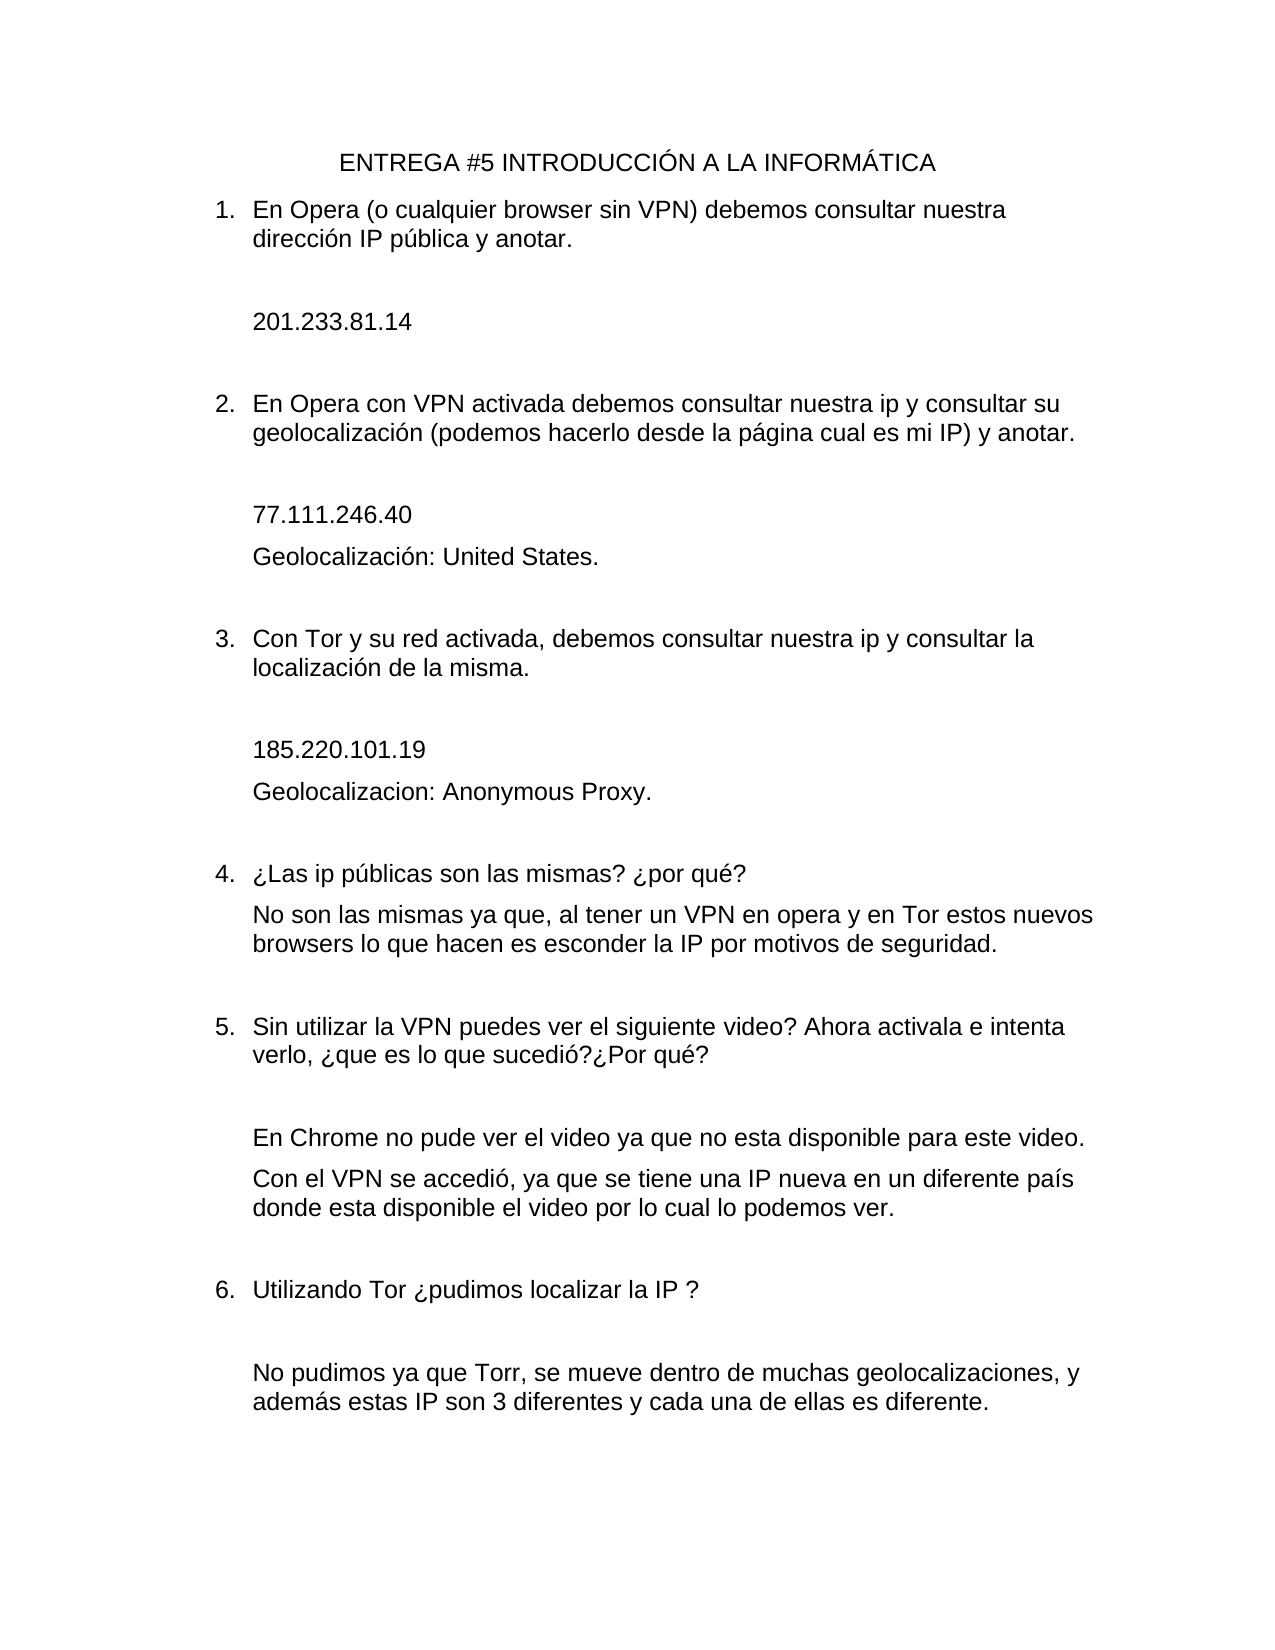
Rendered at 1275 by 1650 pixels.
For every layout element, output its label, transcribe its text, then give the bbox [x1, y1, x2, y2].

text 185.220.101.19 [252, 735, 1098, 764]
text ENTREGA #5 INTRODUCCIÓN A LA INFORMÁTICA [177, 148, 1098, 176]
text No pudimos ya que Torr, se mueve dentro de muchas geolocalizaciones, y además estas IP son 3 diferentes y cada una de ellas es diferente. [252, 1358, 1098, 1415]
text Con el VPN se accedió, ya que se tiene una IP nueva en un diferente país donde esta disponible el video por lo cual lo podemos ver. [252, 1164, 1098, 1222]
list ¿Las ip públicas son las mismas? ¿por qué? [215, 859, 1098, 888]
list Con Tor y su red activada, debemos consultar nuestra ip y consultar la localización de la misma. [215, 624, 1098, 682]
text 201.233.81.14 [252, 307, 1098, 335]
list En Opera con VPN activada debemos consultar nuestra ip y consultar su geolocalización (podemos hacerlo desde la página cual es mi IP) y anotar. [215, 389, 1098, 447]
text Geolocalización: United States. [252, 542, 1098, 570]
list Utilizando Tor ¿pudimos localizar la IP ? [215, 1275, 1098, 1304]
text En Chrome no pude ver el video ya que no esta disponible para este video. [252, 1123, 1098, 1152]
text 77.111.246.40 [252, 500, 1098, 529]
list En Opera (o cualquier browser sin VPN) debemos consultar nuestra dirección IP pública y anotar. [215, 195, 1098, 253]
list Sin utilizar la VPN puedes ver el siguiente video? Ahora activala e intenta verlo, ¿que es lo que sucedió?¿Por qué? [215, 1012, 1098, 1069]
text No son las mismas ya que, al tener un VPN en opera y en Tor estos nuevos browsers lo que hacen es esconder la IP por motivos de seguridad. [252, 900, 1098, 958]
text Geolocalizacion: Anonymous Proxy. [252, 777, 1098, 805]
